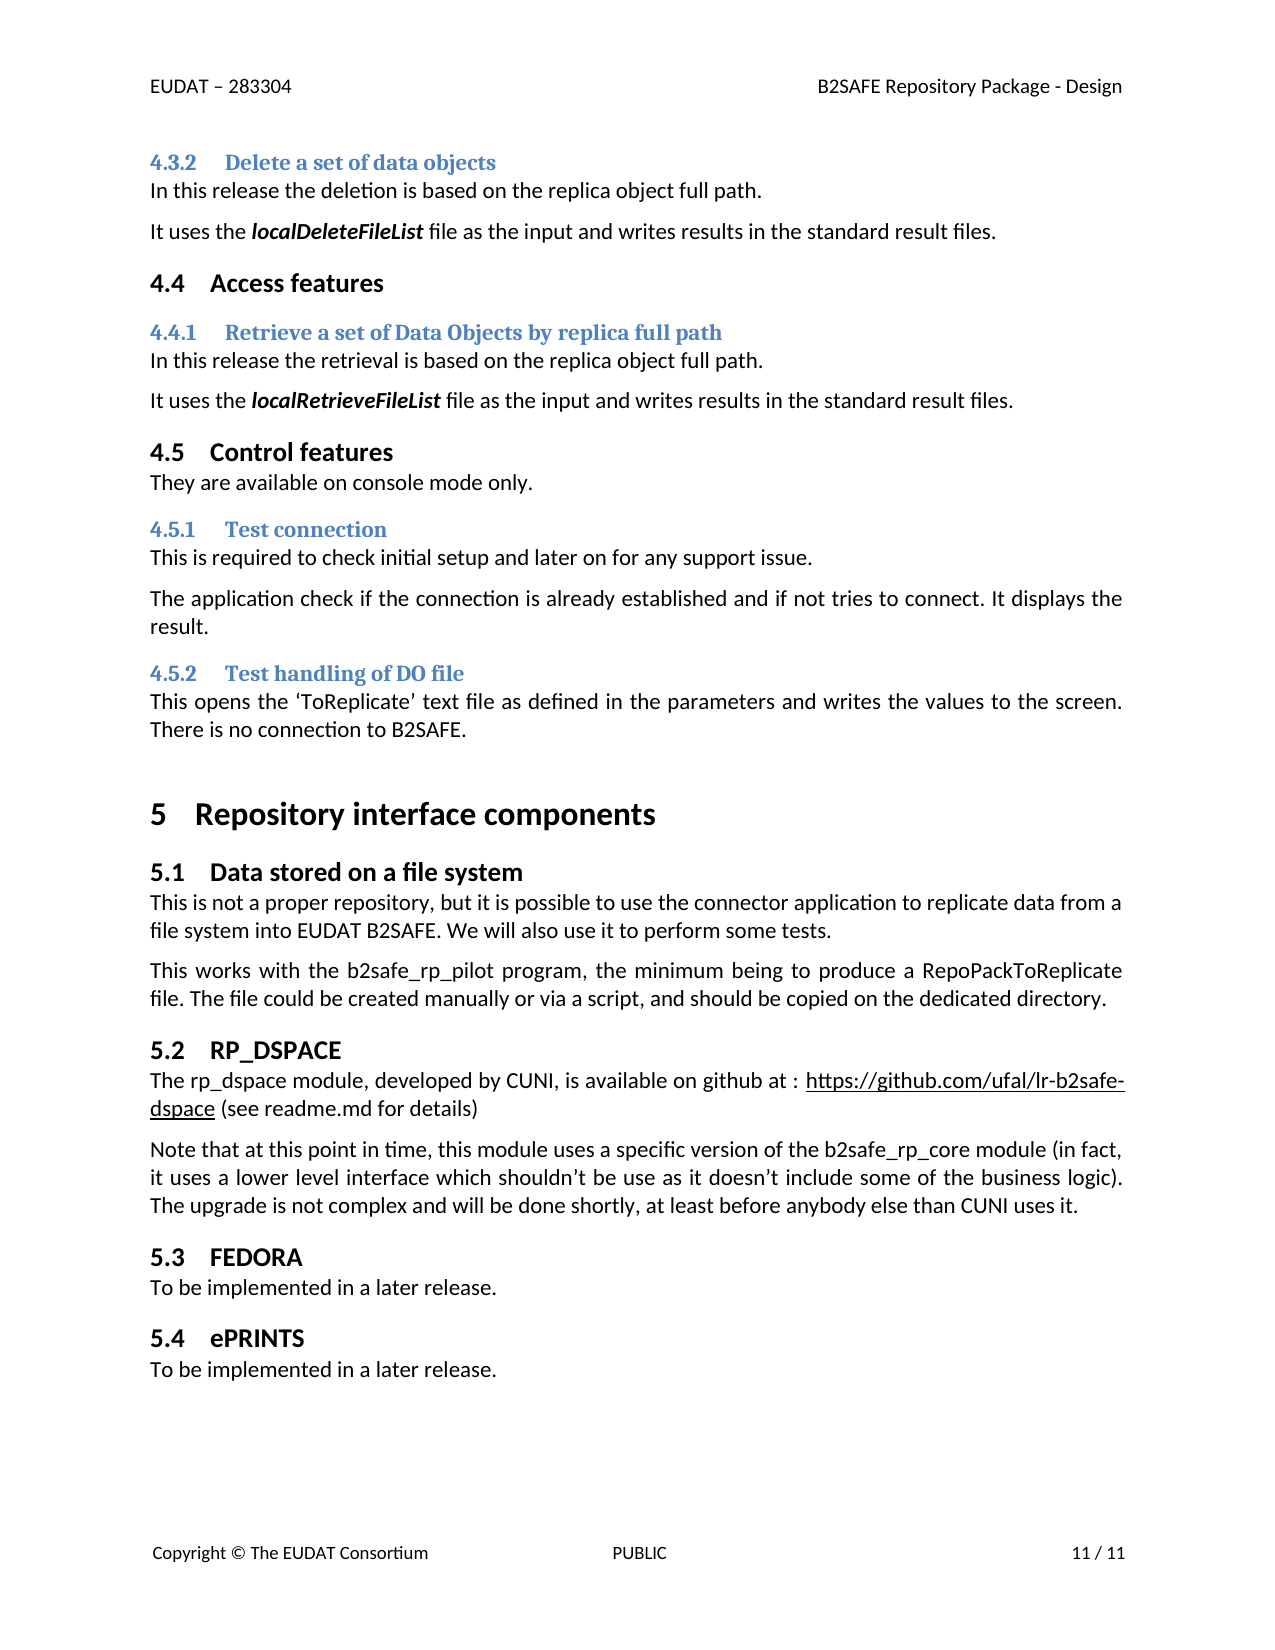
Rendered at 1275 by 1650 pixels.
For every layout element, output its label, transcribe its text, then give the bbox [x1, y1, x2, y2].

subtitle ePRINTS [150, 1322, 1125, 1355]
subtitle Access features [150, 266, 1125, 299]
text In this release the retrieval is based on the replica object full path. [150, 346, 1125, 374]
subtitle Data stored on a file system [150, 855, 1125, 888]
text The rp_dspace module, developed by CUNI, is available on github at : https://github.com/ufal/lr-b2safe-dspace (see readme.md for details) [150, 1066, 1125, 1122]
text In this release the deletion is based on the replica object full path. [150, 176, 1125, 204]
subtitle Test connection [150, 517, 1125, 543]
text It uses the localDeleteFileList file as the input and writes results in the standard result files. [150, 217, 1125, 245]
subtitle RP_DSPACE [150, 1033, 1125, 1066]
text To be implemented in a later release. [150, 1273, 1125, 1301]
text It uses the localRetrieveFileList file as the input and writes results in the standard result files. [150, 386, 1125, 414]
subtitle Delete a set of data objects [150, 150, 1125, 176]
subtitle Retrieve a set of Data Objects by replica full path [150, 319, 1125, 346]
text The application check if the connection is already established and if not tries to connect. It displays the result. [150, 584, 1125, 640]
text This works with the b2safe_rp_pilot program, the minimum being to produce a RepoPackToReplicate file. The file could be created manually or via a script, and should be copied on the dedicated directory. [150, 956, 1125, 1012]
subtitle FEDORA [150, 1240, 1125, 1273]
text To be implemented in a later release. [150, 1355, 1125, 1383]
text This is not a proper repository, but it is possible to use the connector application to replicate data from a file system into EUDAT B2SAFE. We will also use it to perform some tests. [150, 888, 1125, 944]
text This is required to check initial setup and later on for any support issue. [150, 543, 1125, 572]
text They are available on console mode only. [150, 468, 1125, 496]
subtitle Repository interface components [150, 793, 1125, 834]
text Note that at this point in time, this module uses a specific version of the b2safe_rp_core module (in fact, it uses a lower level interface which shouldn’t be use as it doesn’t include some of the business logic). The upgrade is not complex and will be done shortly, at least before anybody else than CUNI uses it. [150, 1135, 1125, 1219]
subtitle Control features [150, 435, 1125, 468]
subtitle Test handling of DO file [150, 661, 1125, 687]
text This opens the ‘ToReplicate’ text file as defined in the parameters and writes the values to the screen. There is no connection to B2SAFE. [150, 687, 1125, 743]
